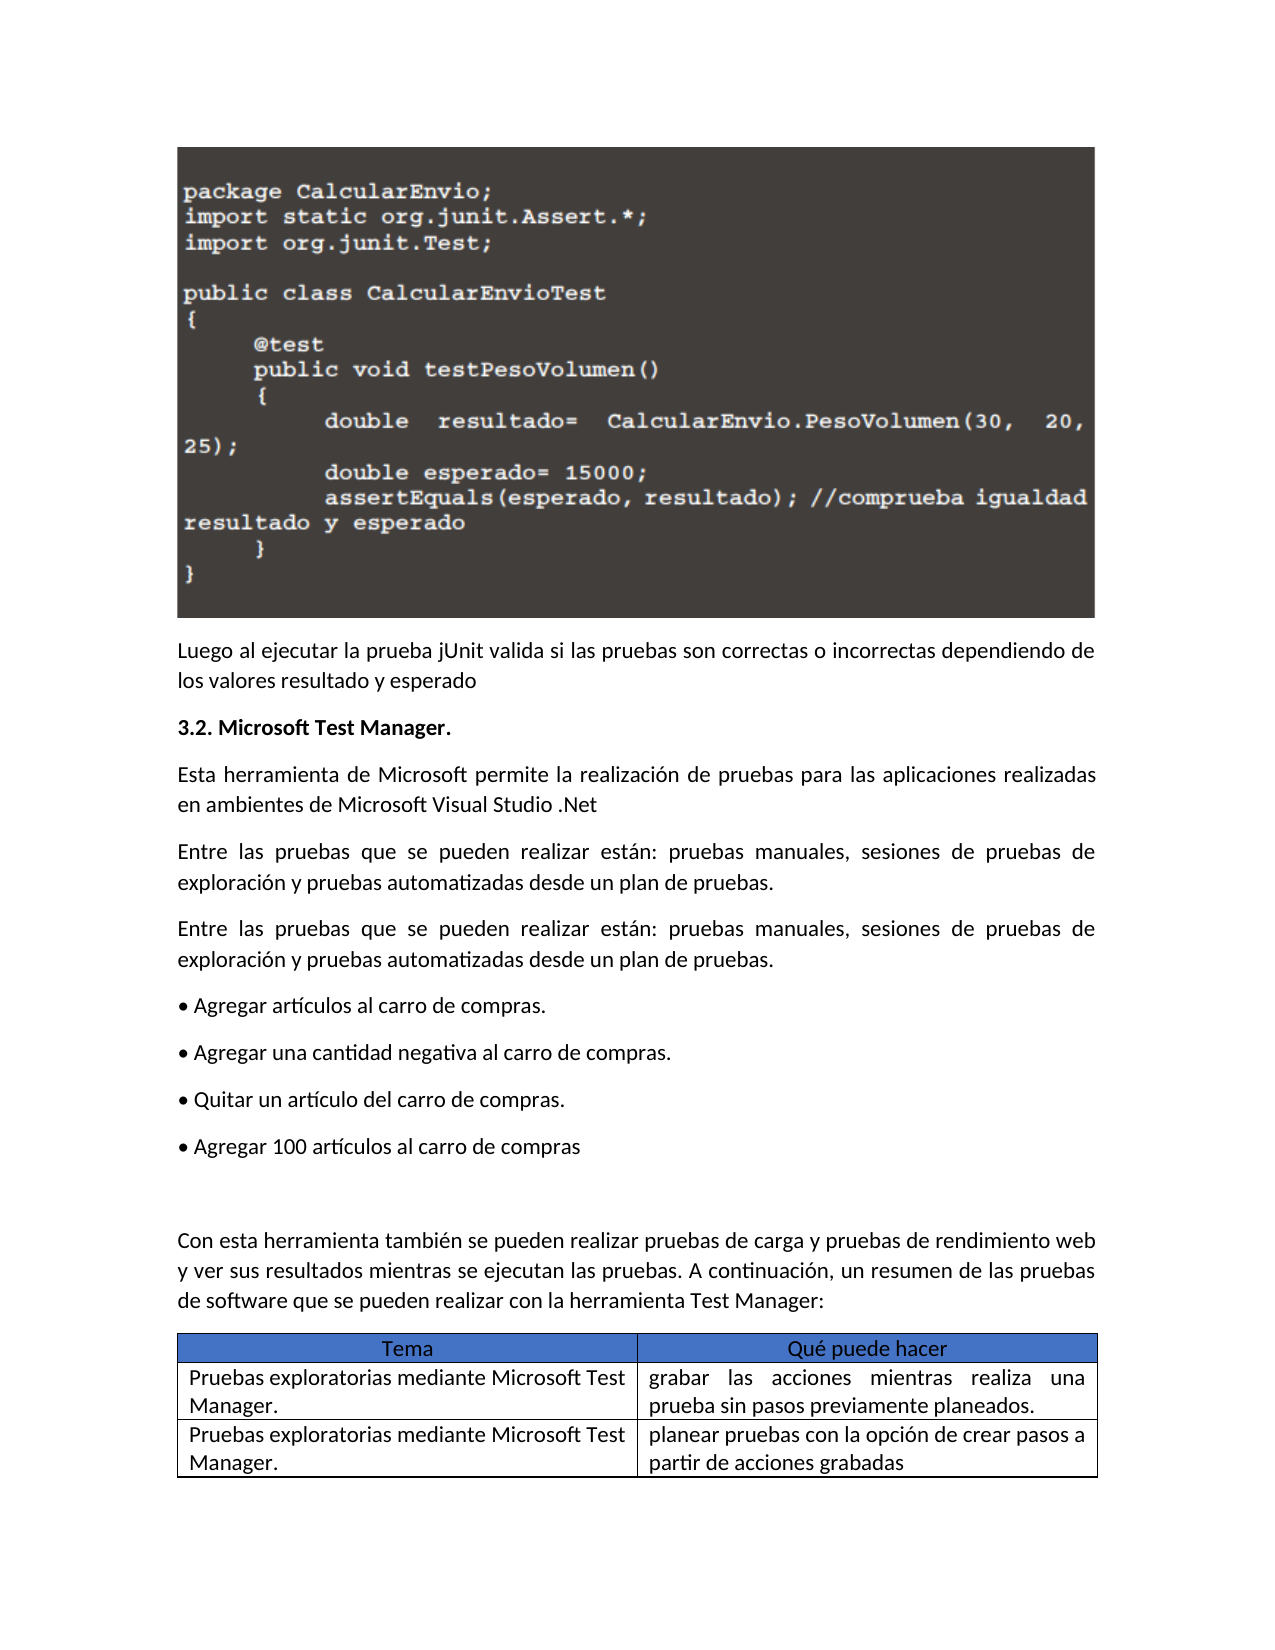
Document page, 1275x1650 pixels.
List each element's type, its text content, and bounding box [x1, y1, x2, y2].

table_cell Pruebas exploratorias mediante Microsoft Test Manager. [178, 1420, 637, 1476]
text Entre las pruebas que se pueden realizar están: pruebas manuales, sesiones de pruebas de exploración y pruebas automatizadas desde un plan de pruebas. [177, 914, 1098, 973]
table_cell grabar las acciones mientras realiza una prueba sin pasos previamente planeados. [638, 1363, 1097, 1419]
table_header Qué puede hacer [638, 1334, 1097, 1362]
text Luego al ejecutar la prueba jUnit valida si las pruebas son correctas o incorrectas dependiendo de los valores resultado y esperado [177, 636, 1098, 694]
text Esta herramienta de Microsoft permite la realización de pruebas para las aplicaciones realizadas en ambientes de Microsoft Visual Studio .Net [177, 760, 1098, 818]
text • Agregar una cantidad negativa al carro de compras. [177, 1038, 1098, 1066]
text • Quitar un artículo del carro de compras. [177, 1085, 1098, 1113]
text 3.2. Microsoft Test Manager. [177, 713, 1098, 741]
picture [177, 147, 1098, 618]
text Con esta herramienta también se pueden realizar pruebas de carga y pruebas de rendimiento web y ver sus resultados mientras se ejecutan las pruebas. A continuación, un resumen de las pruebas de software que se pueden realizar con la herramienta Test Manager: [177, 1226, 1098, 1314]
text Entre las pruebas que se pueden realizar están: pruebas manuales, sesiones de pruebas de exploración y pruebas automatizadas desde un plan de pruebas. [177, 837, 1098, 896]
text • Agregar 100 artículos al carro de compras [177, 1132, 1098, 1160]
table_cell planear pruebas con la opción de crear pasos a partir de acciones grabadas [638, 1420, 1097, 1476]
table_cell Pruebas exploratorias mediante Microsoft Test Manager. [178, 1363, 637, 1419]
table_header Tema [178, 1334, 637, 1362]
text • Agregar artículos al carro de compras. [177, 992, 1098, 1019]
